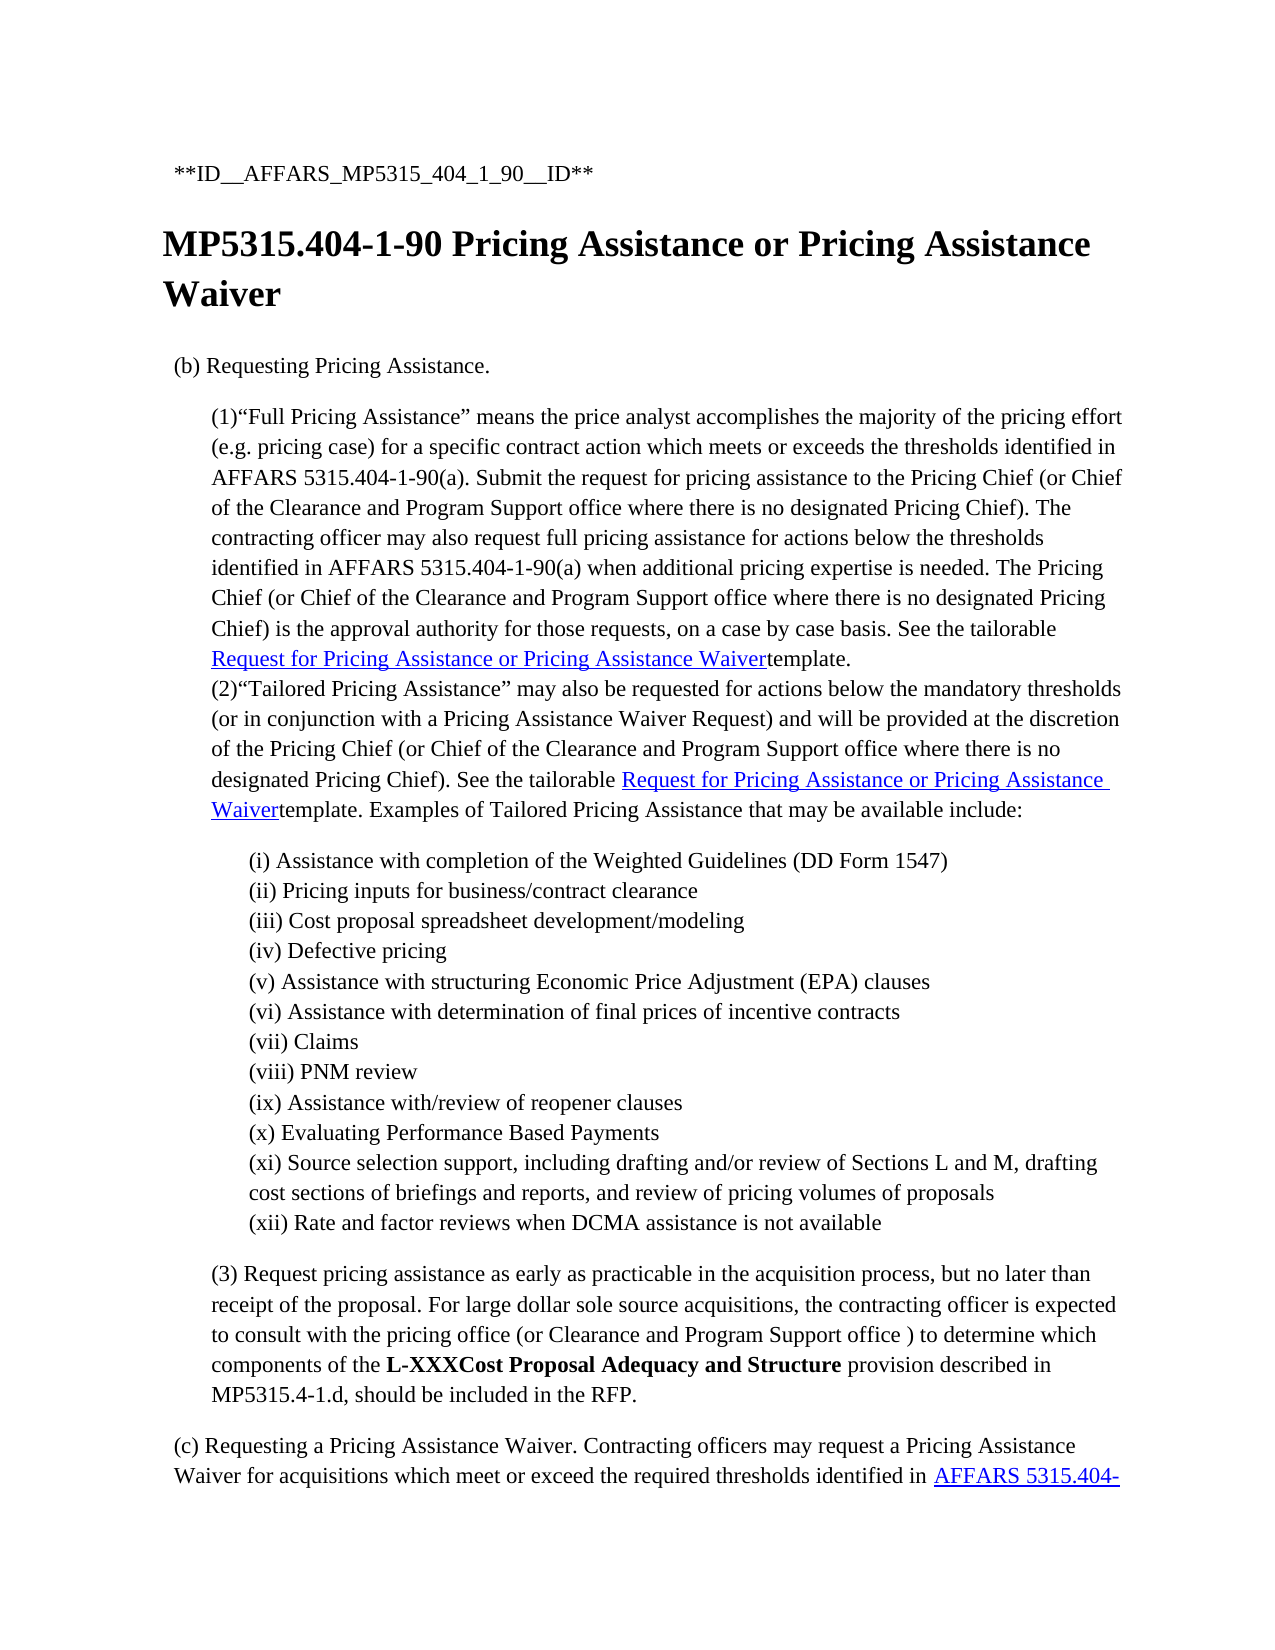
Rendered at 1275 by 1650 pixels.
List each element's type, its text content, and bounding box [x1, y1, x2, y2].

text (v) Assistance with structuring Economic Price Adjustment (EPA) clauses [238, 957, 1135, 988]
text (xi) Source selection support, including drafting and/or review of Sections L and M, drafting cost sections of briefings and reports, and review of pricing volumes of proposals [238, 1139, 1135, 1199]
text (ii) Pricing inputs for business/contract clearance [238, 867, 1135, 897]
text (ix) Assistance with/review of reopener clauses [238, 1078, 1135, 1108]
text (iii) Cost proposal spreadsheet development/modeling [238, 897, 1135, 927]
text (2)“Tailored Pricing Assistance” may also be requested for actions below the mandatory thresholds (or in conjunction with a Pricing Assistance Waiver Request) and will be provided at the discretion of the Pricing Chief (or Chief of the Clearance and Program Support office where there is no designated Pricing Chief). See the tailorable Request for Pricing Assistance or Pricing Assistance Waivertemplate. Examples of Tailored Pricing Assistance that may be available include: [201, 665, 1135, 833]
subtitle MP5315.404-1-90 Pricing Assistance or Pricing Assistance Waiver [162, 222, 1125, 314]
text (vii) Claims [238, 1018, 1135, 1048]
text (iv) Defective pricing [238, 927, 1135, 957]
text (i) Assistance with completion of the Weighted Guidelines (DD Form 1547) [238, 837, 1135, 867]
text (b) Requesting Pricing Assistance. [163, 342, 1135, 389]
text (xii) Rate and factor reviews when DCMA assistance is not available [238, 1199, 1135, 1246]
text (1)“Full Pricing Assistance” means the price analyst accomplishes the majority of the pricing effort (e.g. pricing case) for a specific contract action which meets or exceeds the thresholds identified in AFFARS 5315.404-1-90(a). Submit the request for pricing assistance to the Pricing Chief (or Chief of the Clearance and Program Support office where there is no designated Pricing Chief). The contracting officer may also request full pricing assistance for actions below the thresholds identified in AFFARS 5315.404-1-90(a) when additional pricing expertise is needed. The Pricing Chief (or Chief of the Clearance and Program Support office where there is no designated Pricing Chief) is the approval authority for those requests, on a case by case basis. See the tailorable Request for Pricing Assistance or Pricing Assistance Waivertemplate. [201, 393, 1135, 665]
text **ID__AFFARS_MP5315_404_1_90__ID** [163, 150, 1135, 197]
text (3) Request pricing assistance as early as practicable in the acquisition process, but no later than receipt of the proposal. For large dollar sole source acquisitions, the contracting officer is expected to consult with the pricing office (or Clearance and Program Support office ) to determine which components of the L-XXXCost Proposal Adequacy and Structure provision described in MP5315.4-1.d, should be included in the RFP. [201, 1250, 1135, 1418]
text (x) Evaluating Performance Based Payments [238, 1108, 1135, 1139]
text (vi) Assistance with determination of final prices of incentive contracts [238, 988, 1135, 1018]
text (viii) PNM review [238, 1048, 1135, 1078]
